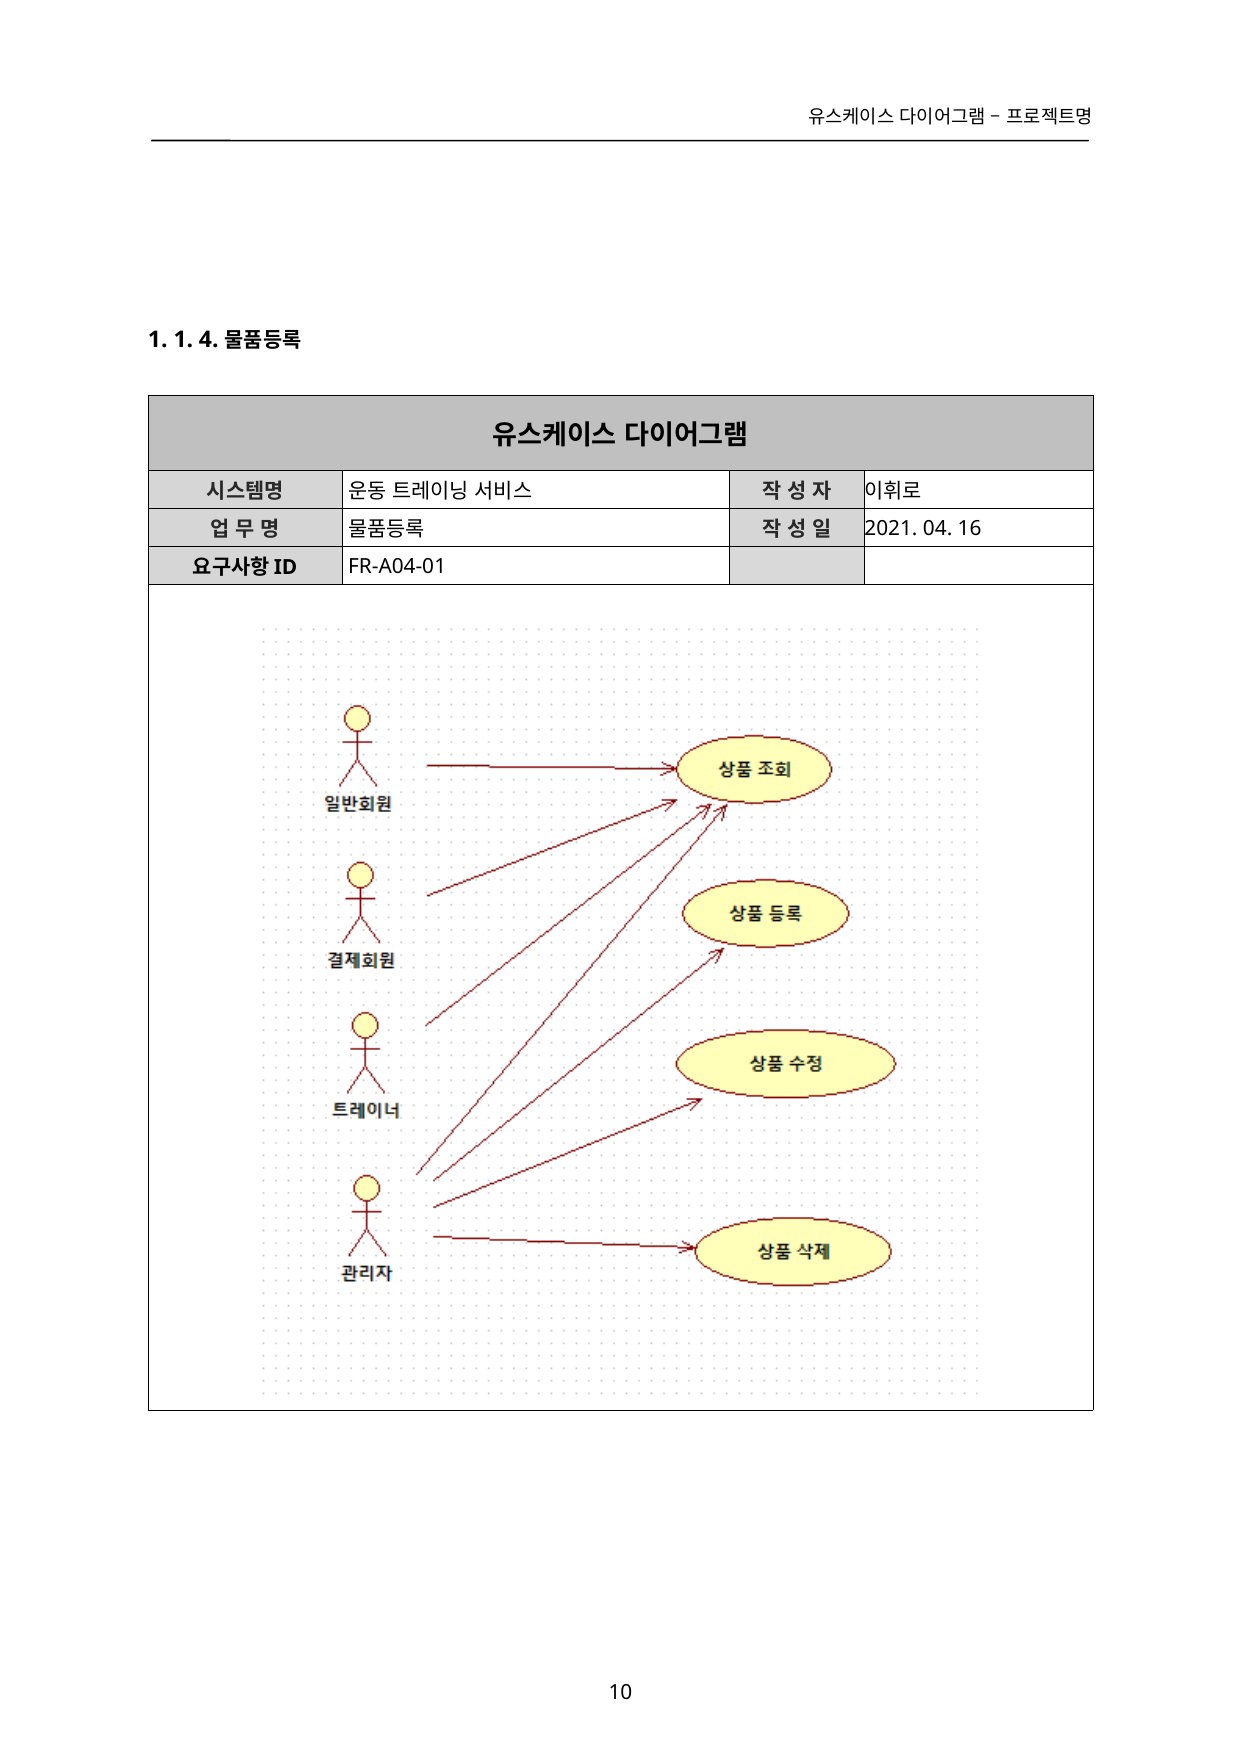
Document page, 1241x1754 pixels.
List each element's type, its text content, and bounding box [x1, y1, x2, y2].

table_cell 2021. 04. 16 [865, 509, 1093, 546]
table_cell 이휘로 [865, 471, 1093, 508]
table_cell 물품등록 [343, 509, 729, 546]
table_cell 작 성 일 [730, 509, 864, 546]
title 1. 1. 4. 물품등록 [148, 319, 1092, 357]
table_cell 시스템명 [149, 471, 342, 508]
table_cell 작 성 자 [730, 471, 864, 508]
table_cell 요구사항ID [149, 547, 342, 584]
picture [252, 622, 989, 1396]
table_cell [149, 585, 1093, 1409]
table_header 유스케이스 다이어그램 [149, 396, 1093, 470]
table_cell 업 무 명 [149, 509, 342, 546]
table_cell 운동 트레이닝 서비스 [343, 471, 729, 508]
table_cell FR-A04-01 [343, 547, 729, 584]
table_cell [730, 547, 864, 584]
table_cell [865, 547, 1093, 584]
